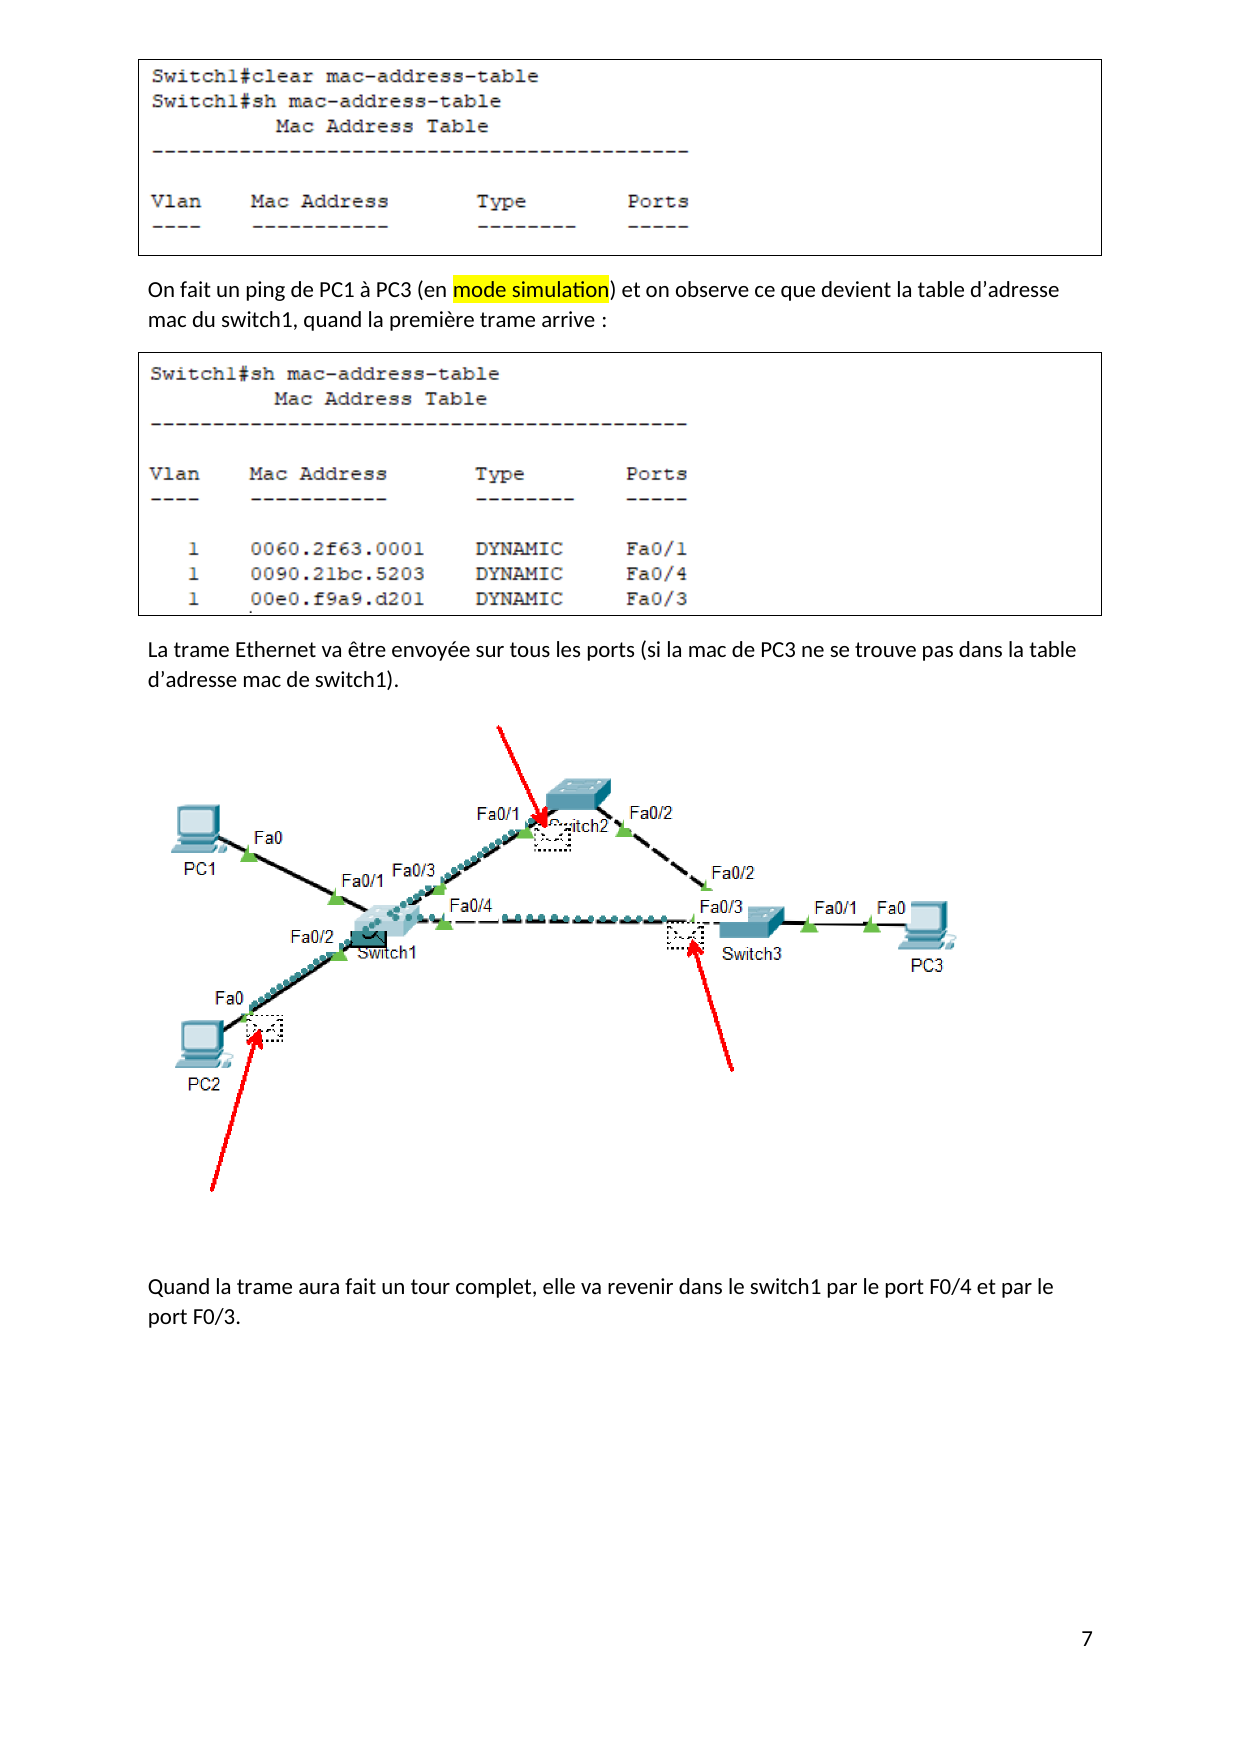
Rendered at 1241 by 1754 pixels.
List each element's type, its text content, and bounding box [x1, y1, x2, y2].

text On fait un ping de PC1 à PC3 (en mode simulation) et on observe ce que devient la table d’adresse mac du switch1, quand la première trame arrive : [148, 275, 1093, 333]
picture [147, 62, 768, 253]
picture [147, 712, 979, 1207]
picture [147, 355, 732, 613]
text La trame Ethernet va être envoyée sur tous les ports (si la mac de PC3 ne se trouve pas dans la table d’adresse mac de switch1). [148, 635, 1093, 693]
text Quand la trame aura fait un tour complet, elle va revenir dans le switch1 par le port F0/4 et par le port F0/3. [148, 1272, 1093, 1330]
